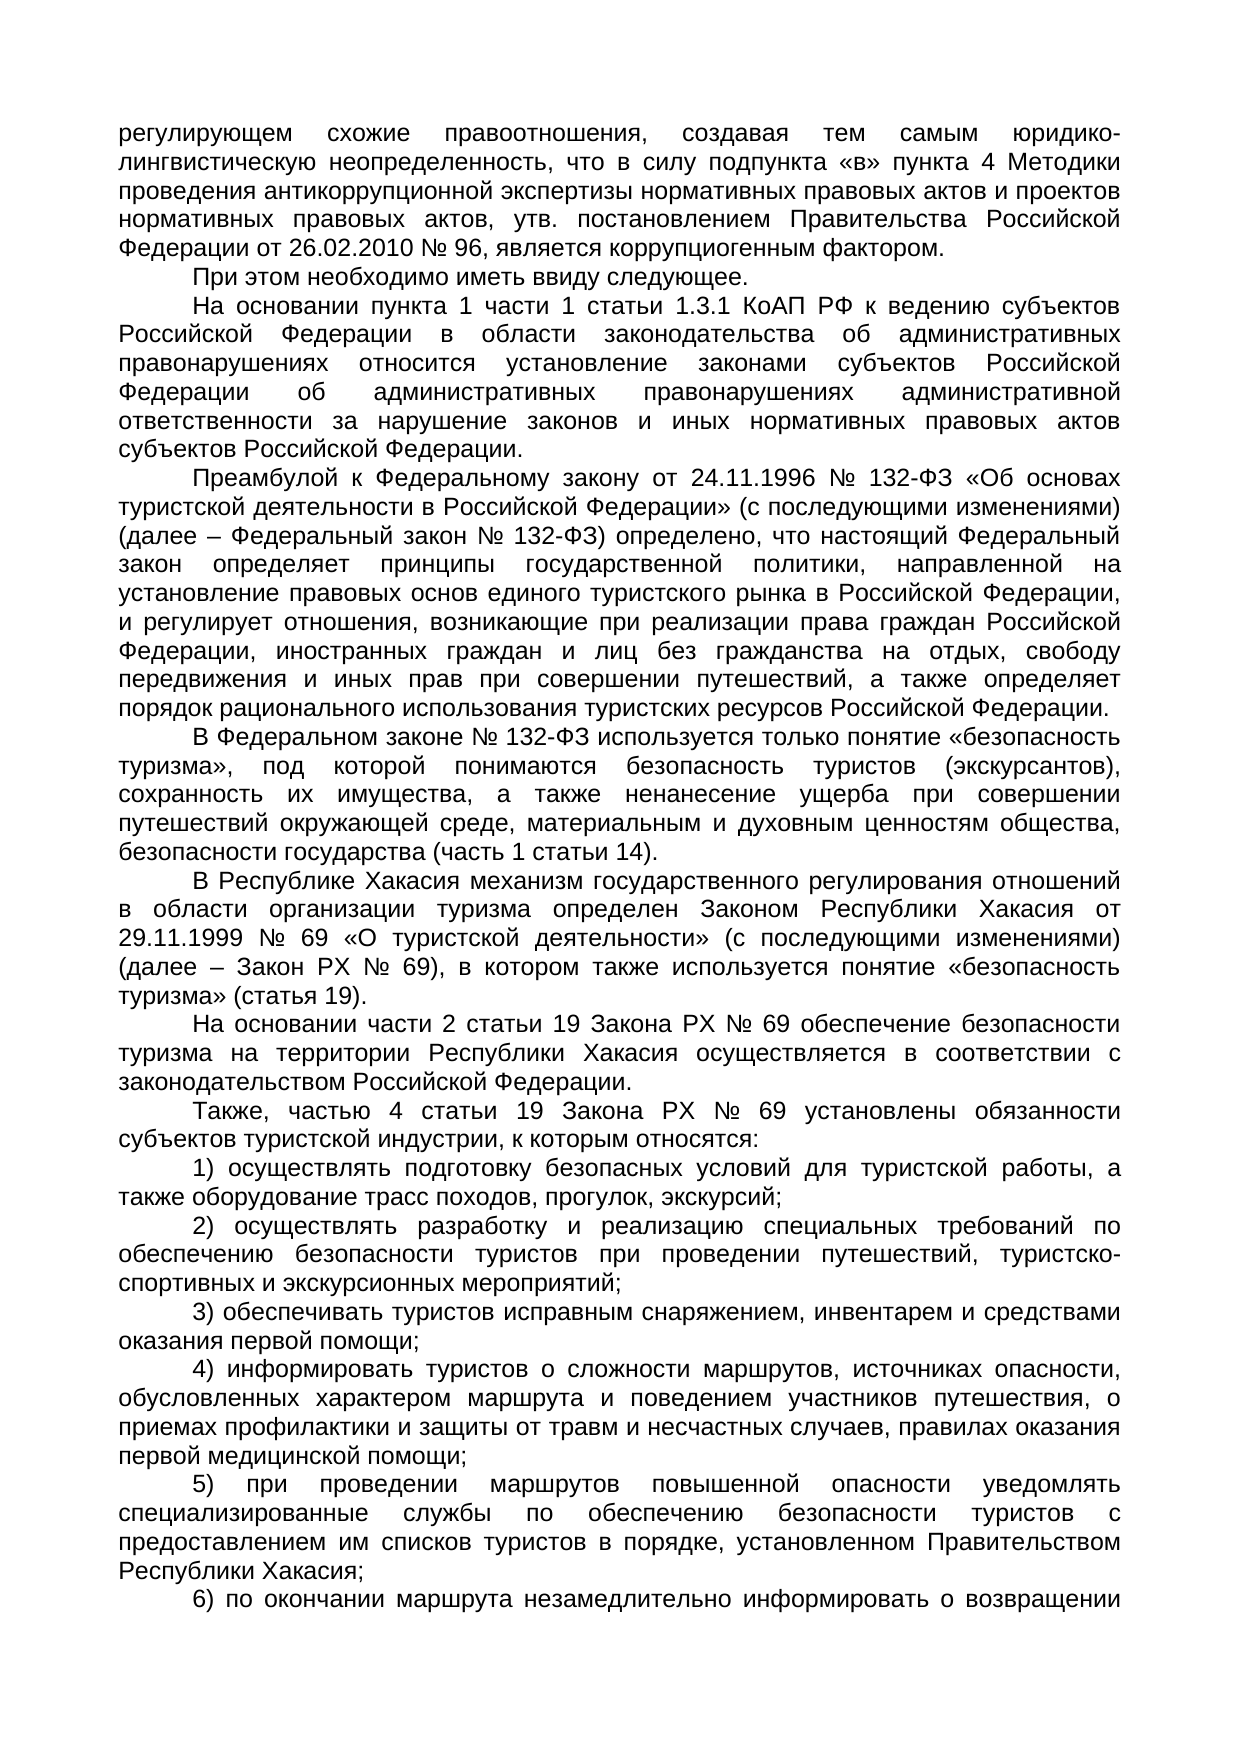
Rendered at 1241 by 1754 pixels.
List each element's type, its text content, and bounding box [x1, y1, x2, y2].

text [118, 118, 1122, 262]
text В Федеральном законе № 132-ФЗ используется только понятие «безопасность туризма», под которой понимаются безопасность туристов (экскурсантов), сохранность их имущества, а также ненанесение ущерба при совершении путешествий окружающей среде, материальным и духовным ценностям общества, безопасности государства (часть 1 статьи 14). [118, 722, 1122, 866]
text 2) осуществлять разработку и реализацию специальных требований по обеспечению безопасности туристов при проведении путешествий, туристско-спортивных и экскурсионных мероприятий; [118, 1211, 1122, 1297]
text Преамбулой к Федеральному закону от 24.11.1996 № 132-ФЗ «Об основах туристской деятельности в Российской Федерации» (с последующими изменениями) (далее – Федеральный закон № 132-ФЗ) определено, что настоящий Федеральный закон определяет принципы государственной политики, направленной на установление правовых основ единого туристского рынка в Российской Федерации, и регулирует отношения, возникающие при реализации права граждан Российской Федерации, иностранных граждан и лиц без гражданства на отдых, свободу передвижения и иных прав при совершении путешествий, а также определяет порядок рационального использования туристских ресурсов Российской Федерации. [118, 463, 1122, 722]
text На основании пункта 1 части 1 статьи 1.3.1 КоАП РФ к ведению субъектов Российской Федерации в области законодательства об административных правонарушениях относится установление законами субъектов Российской Федерации об административных правонарушениях административной ответственности за нарушение законов и иных нормативных правовых актов субъектов Российской Федерации. [118, 291, 1122, 463]
text В Республике Хакасия механизм государственного регулирования отношений в области организации туризма определен Законом Республики Хакасия от 29.11.1999 № 69 «О туристской деятельности» (с последующими изменениями) (далее – Закон РХ № 69), в котором также используется понятие «безопасность туризма» (статья 19). [118, 866, 1122, 1009]
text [118, 1584, 1122, 1613]
text 3) обеспечивать туристов исправным снаряжением, инвентарем и средствами оказания первой помощи; [118, 1297, 1122, 1354]
text 5) при проведении маршрутов повышенной опасности уведомлять специализированные службы по обеспечению безопасности туристов с предоставлением им списков туристов в порядке, установленном Правительством Республики Хакасия; [118, 1469, 1122, 1584]
text На основании части 2 статьи 19 Закона РХ № 69 обеспечение безопасности туризма на территории Республики Хакасия осуществляется в соответствии с законодательством Российской Федерации. [118, 1009, 1122, 1096]
text Также, частью 4 статьи 19 Закона РХ № 69 установлены обязанности субъектов туристской индустрии, к которым относятся: [118, 1096, 1122, 1153]
text При этом необходимо иметь ввиду следующее. [118, 262, 1122, 291]
text 1) осуществлять подготовку безопасных условий для туристской работы, а также оборудование трасс походов, прогулок, экскурсий; [118, 1153, 1122, 1211]
text 4) информировать туристов о сложности маршрутов, источниках опасности, обусловленных характером маршрута и поведением участников путешествия, о приемах профилактики и защиты от травм и несчастных случаев, правилах оказания первой медицинской помощи; [118, 1354, 1122, 1469]
